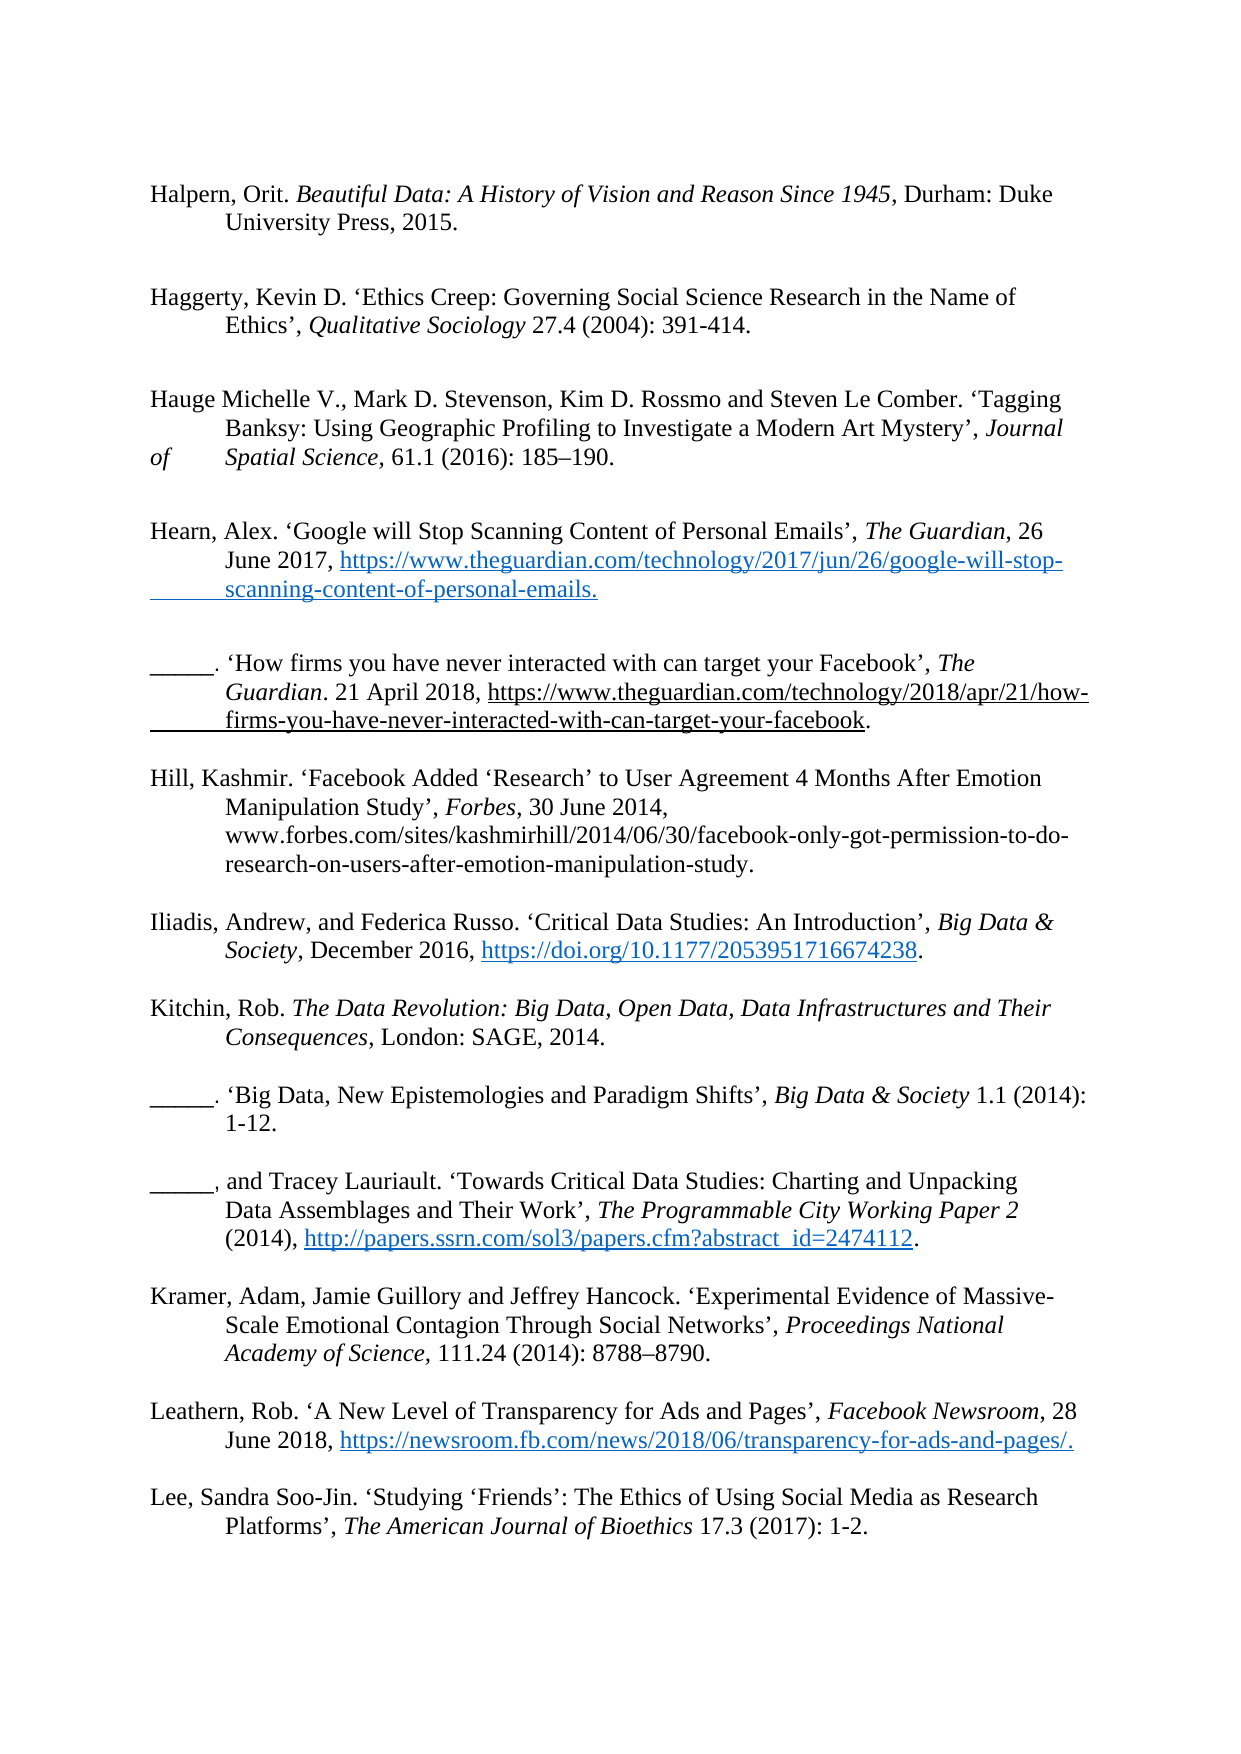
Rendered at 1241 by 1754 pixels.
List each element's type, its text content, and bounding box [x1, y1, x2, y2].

text Haggerty, Kevin D. ‘Ethics Creep: Governing Social Science Research in the Name of Ethics’, Qualitative Sociology 27.4 (2004): 391-414. [150, 253, 1090, 339]
text Leathern, Rob. ‘A New Level of Transparency for Ads and Pages’, Facebook Newsroom, 28 June 2018, https://newsroom.fb.com/news/2018/06/transparency-for-ads-and-pages/. [150, 1396, 1090, 1453]
text Lee, Sandra Soo-Jin. ‘Studying ‘Friends’: The Ethics of Using Social Media as Research Platforms’, The American Journal of Bioethics 17.3 (2017): 1-2. [150, 1482, 1090, 1540]
text Kitchin, Rob. The Data Revolution: Big Data, Open Data, Data Infrastructures and Their Consequences, London: SAGE, 2014. [150, 993, 1090, 1051]
text Kramer, Adam, Jamie Guillory and Jeffrey Hancock. ‘Experimental Evidence of Massive- Scale Emotional Contagion Through Social Networks’, Proceedings National Academy of Science, 111.24 (2014): 8788–8790. [150, 1281, 1090, 1367]
text Hill, Kashmir. ‘Facebook Added ‘Research’ to User Agreement 4 Months After Emotion Manipulation Study’, Forbes, 30 June 2014, www.forbes.com/sites/kashmirhill/2014/06/30/facebook-only-got-permission-to-do- research-on-users-after-emotion-manipulation-study. [150, 763, 1090, 878]
text _____, and Tracey Lauriault. ‘Towards Critical Data Studies: Charting and Unpacking Data Assemblages and Their Work’, The Programmable City Working Paper 2 (2014), http://papers.ssrn.com/sol3/papers.cfm?abstract_id=2474112. [150, 1166, 1090, 1252]
text _____. ‘How firms you have never interacted with can target your Facebook’, The Guardian. 21 April 2018, https://www.theguardian.com/technology/2018/apr/21/how- firms-you-have-never-interacted-with-can-target-your-facebook. [150, 648, 1090, 734]
text Iliadis, Andrew, and Federica Russo. ‘Critical Data Studies: An Introduction’, Big Data & Society, December 2016, https://doi.org/10.1177/2053951716674238. [150, 907, 1090, 964]
text Hauge Michelle V., Mark D. Stevenson, Kim D. Rossmo and Steven Le Comber. ‘Tagging Banksy: Using Geographic Profiling to Investigate a Modern Art Mystery’, Journal of Spatial Science, 61.1 (2016): 185–190. [150, 356, 1090, 471]
text Hearn, Alex. ‘Google will Stop Scanning Content of Personal Emails’, The Guardian, 26 June 2017, https://www.theguardian.com/technology/2017/jun/26/google-will-stop- scanning-content-of-personal-emails. [150, 487, 1090, 602]
text _____. ‘Big Data, New Epistemologies and Paradigm Shifts’, Big Data & Society 1.1 (2014): 1-12. [150, 1080, 1090, 1137]
text Halpern, Orit. Beautiful Data: A History of Vision and Reason Since 1945, Durham: Duke University Press, 2015. [150, 150, 1090, 236]
